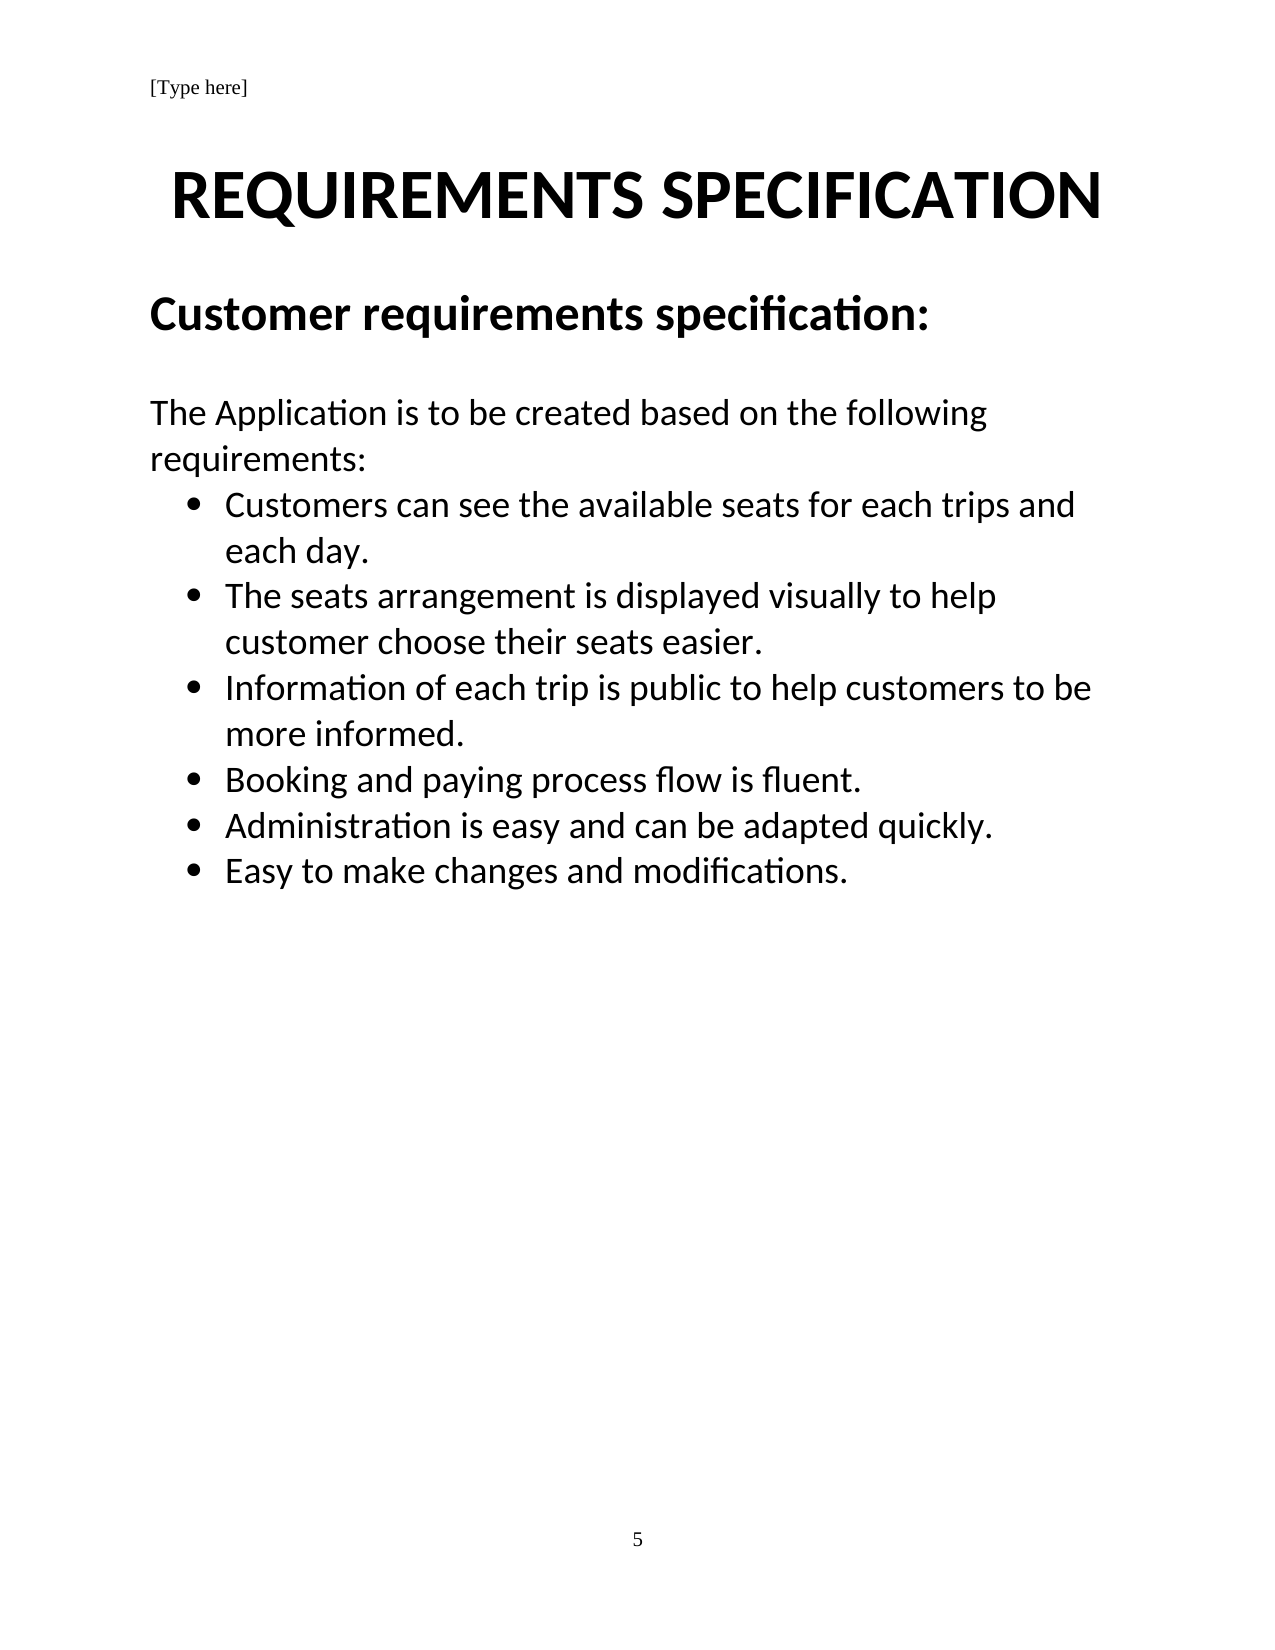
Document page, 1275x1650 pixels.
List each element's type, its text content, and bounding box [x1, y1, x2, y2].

list The seats arrangement is displayed visually to help customer choose their seats easier. [187, 572, 1125, 664]
text REQUIREMENTS SPECIFICATION [150, 150, 1125, 236]
list Easy to make changes and modifications. [187, 847, 1125, 893]
list Administration is easy and can be adapted quickly. [187, 802, 1125, 847]
list Information of each trip is public to help customers to be more informed. [187, 664, 1125, 756]
list Customers can see the available seats for each trips and each day. [187, 481, 1125, 572]
list Booking and paying process flow is fluent. [187, 756, 1125, 802]
text Customer requirements specification: [150, 282, 1125, 343]
text The Application is to be created based on the following requirements: [150, 389, 1125, 481]
